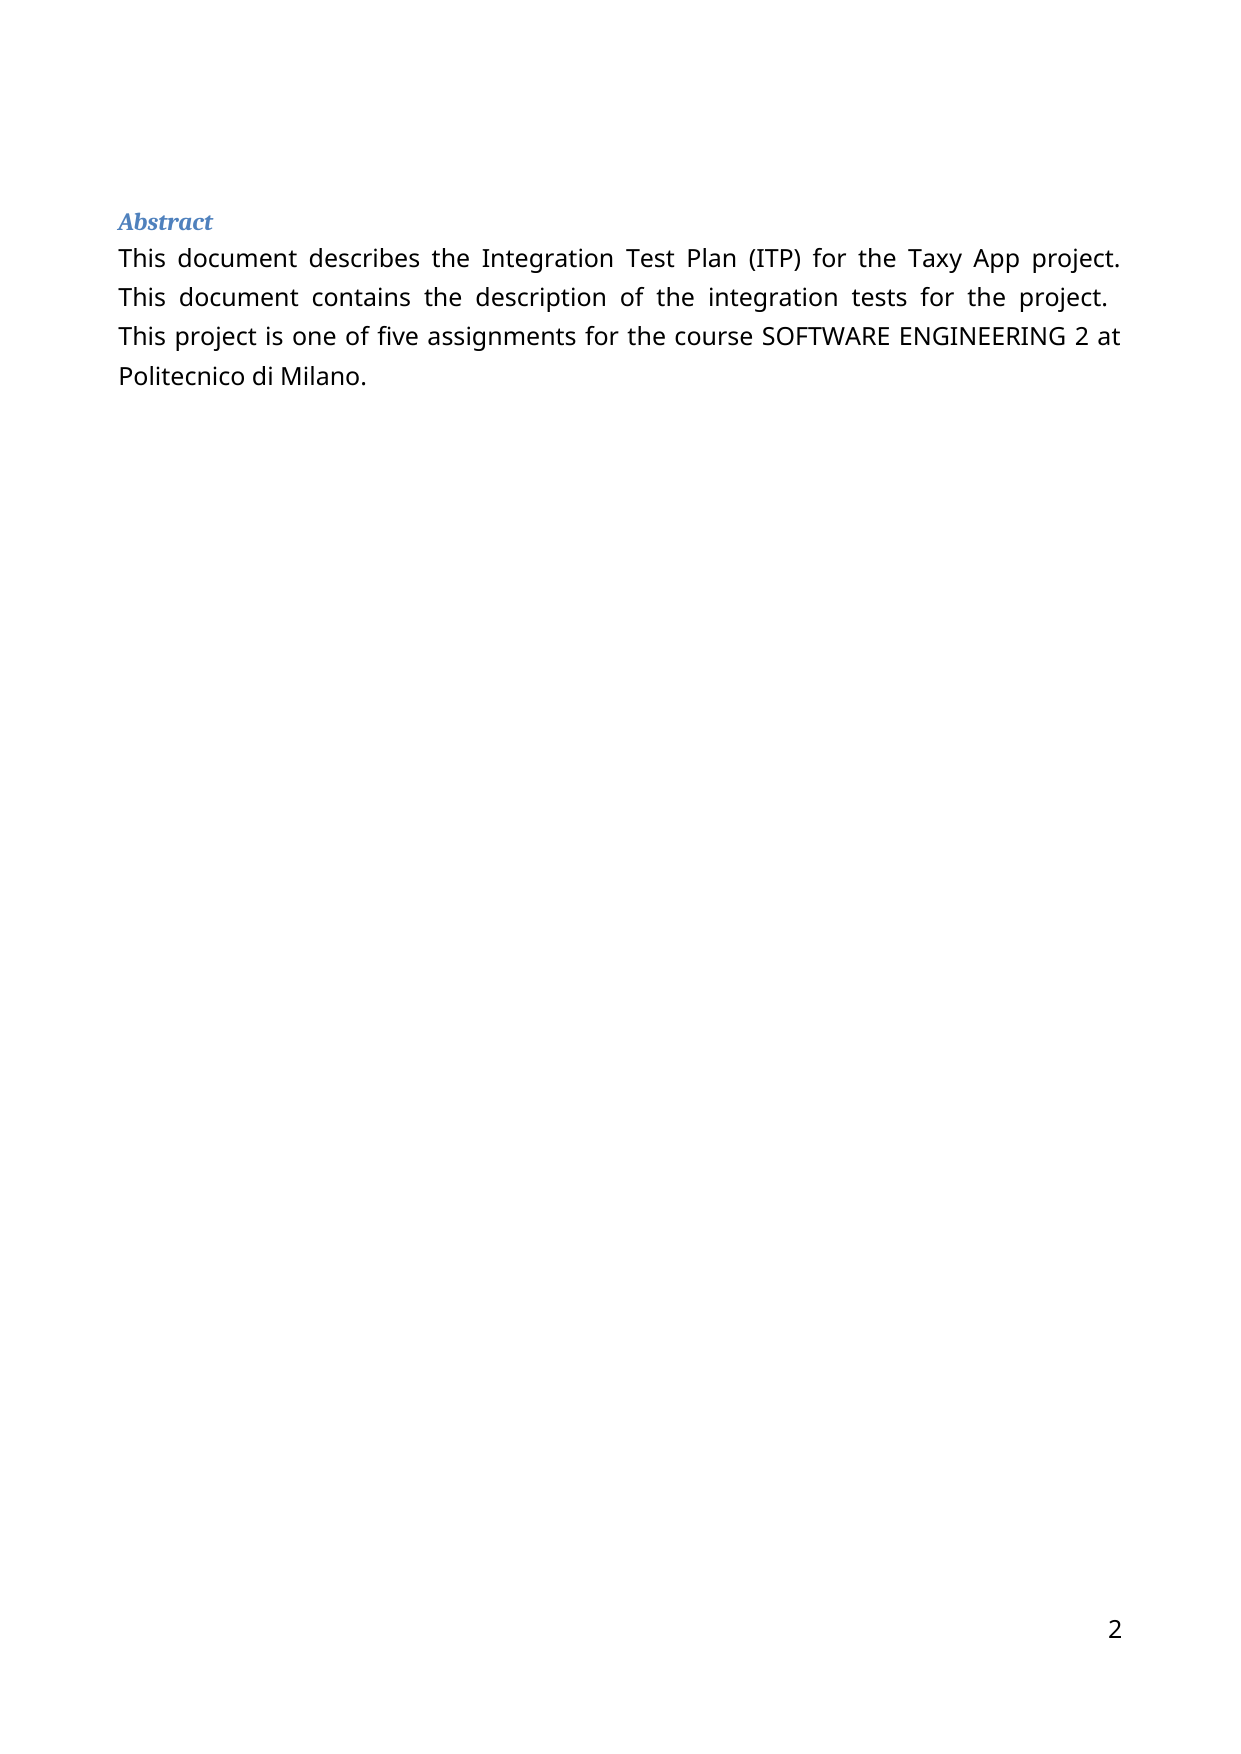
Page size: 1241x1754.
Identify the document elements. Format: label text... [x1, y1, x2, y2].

subtitle Abstract [118, 208, 1122, 236]
text This document describes the Integration Test Plan (ITP) for the Taxy App project. This document contains the description of the integration tests for the project. This project is one of five assignments for the course SOFTWARE ENGINEERING 2 at Politecnico di Milano. [118, 241, 1122, 392]
